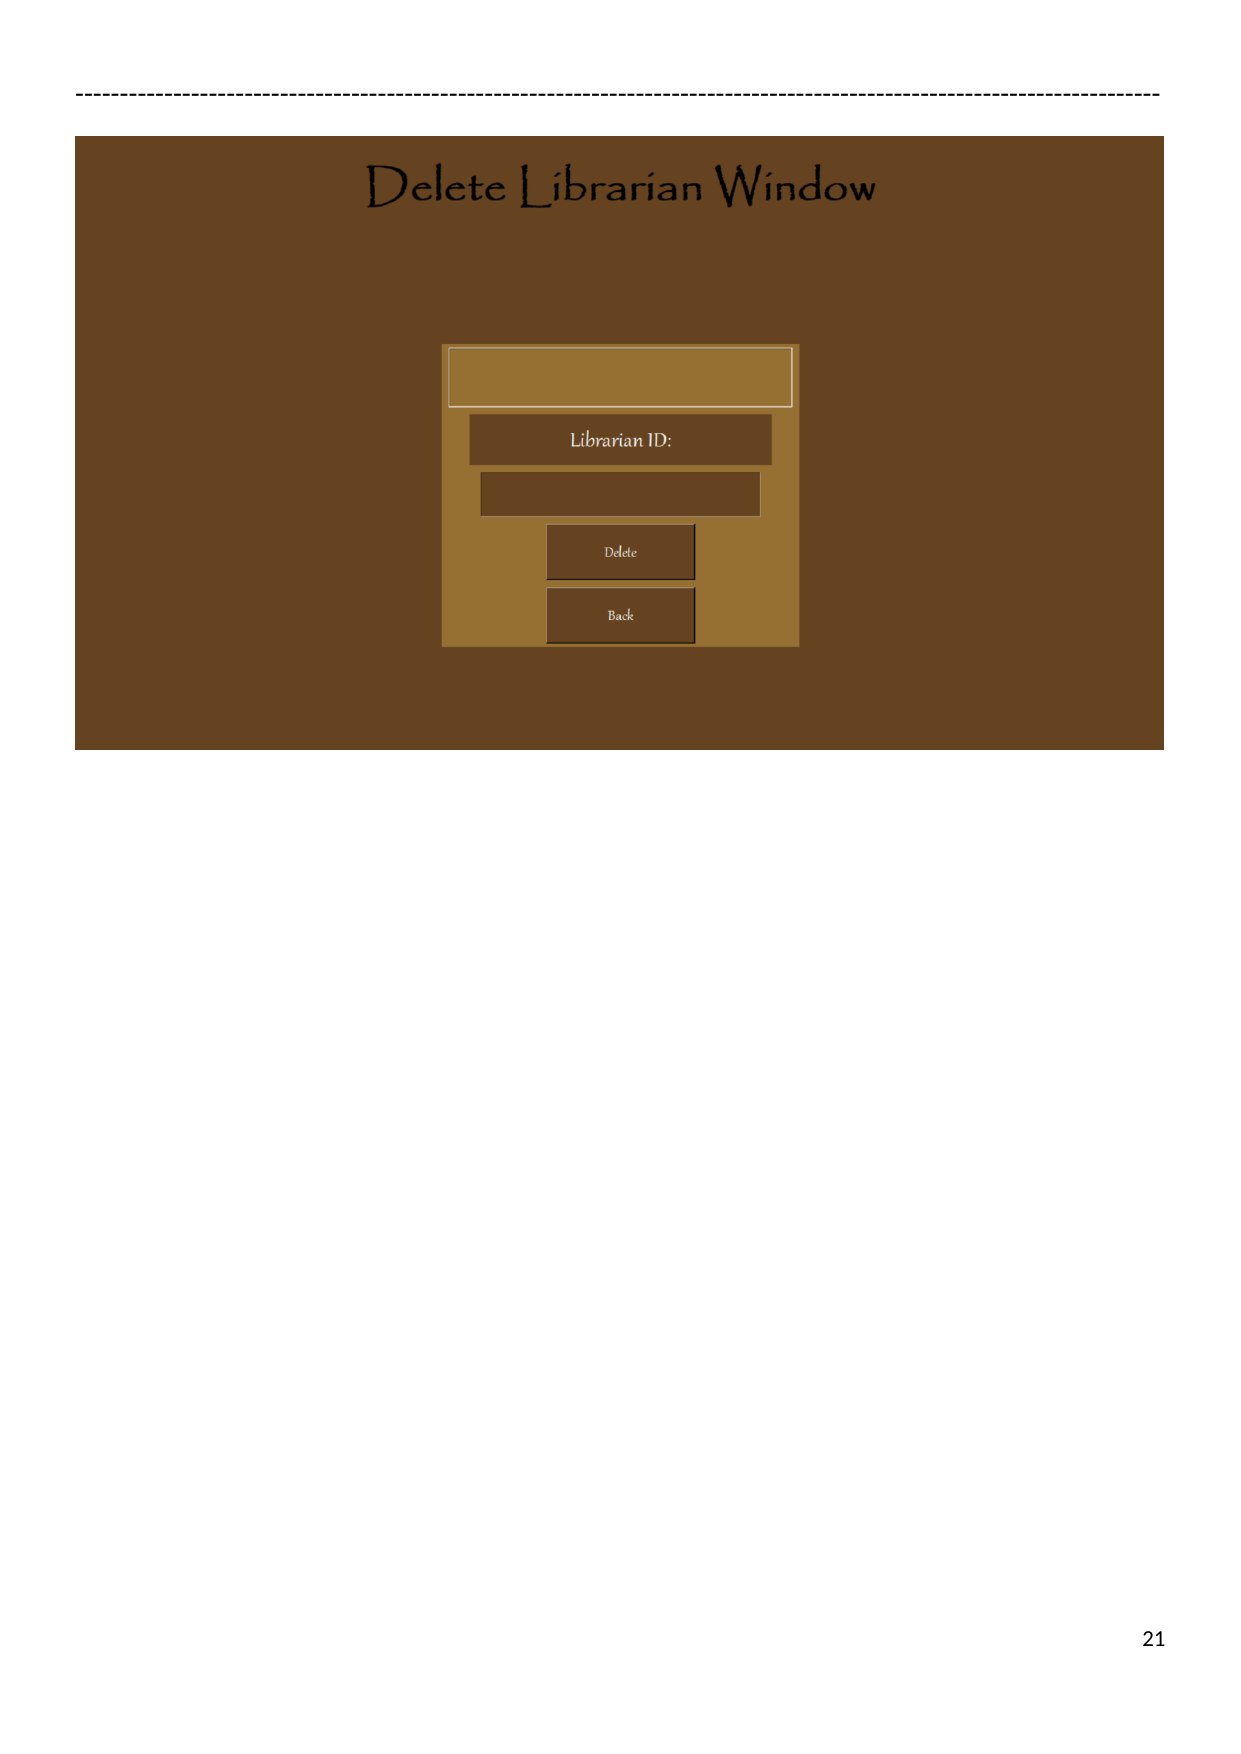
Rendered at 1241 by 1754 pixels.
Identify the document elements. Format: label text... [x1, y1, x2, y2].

picture [75, 136, 1164, 750]
text -------------------------------------------------------------------------------------------------------------------------- [75, 75, 1165, 111]
